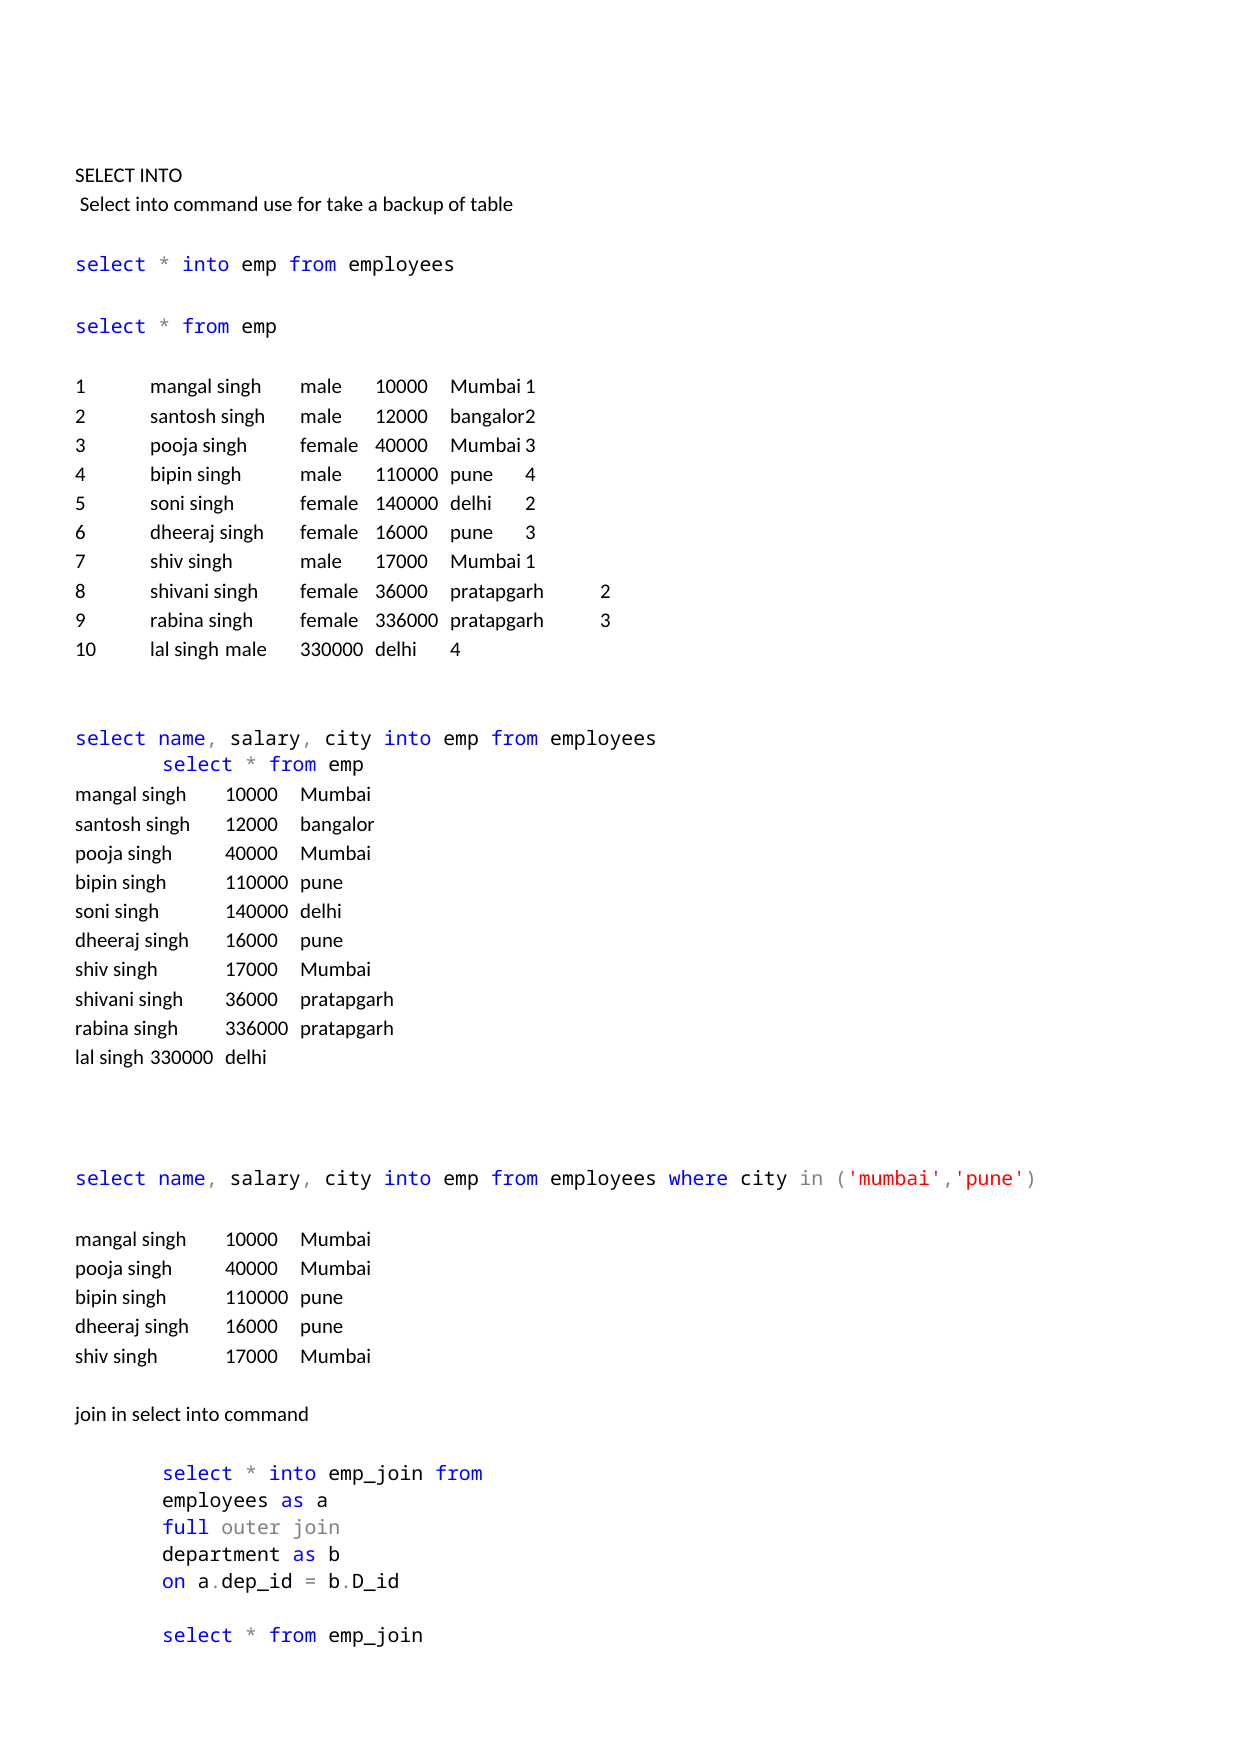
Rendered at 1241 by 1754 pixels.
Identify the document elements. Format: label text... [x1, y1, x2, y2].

text 7 shiv singh male 17000 Mumbai 1 [75, 549, 1165, 574]
text shiv singh 17000 Mumbai [75, 1343, 1165, 1368]
text select name, salary, city into emp from employees where city in ('mumbai','pune') [75, 1164, 1165, 1191]
text 5 soni singh female 140000 delhi 2 [75, 490, 1165, 516]
text pooja singh 40000 Mumbai [75, 1255, 1165, 1281]
text Select into command use for take a backup of table [75, 192, 1165, 217]
text select * from emp [75, 312, 1165, 339]
text select name, salary, city into emp from employees [75, 724, 1165, 751]
text 9 rabina singh female 336000 pratapgarh 3 [75, 607, 1165, 632]
text pooja singh 40000 Mumbai [75, 840, 1165, 865]
text bipin singh 110000 pune [75, 869, 1165, 894]
text soni singh 140000 delhi [75, 898, 1165, 924]
text mangal singh 10000 Mumbai [75, 782, 1165, 807]
text join in select into command [75, 1401, 1165, 1427]
text select * into emp from employees [75, 250, 1165, 277]
text rabina singh 336000 pratapgarh [75, 1015, 1165, 1040]
text mangal singh 10000 Mumbai [75, 1226, 1165, 1252]
text on a.dep_id = b.D_id [75, 1567, 1165, 1594]
text select * from emp [75, 751, 1165, 778]
text 6 dheeraj singh female 16000 pune 3 [75, 519, 1165, 545]
text shiv singh 17000 Mumbai [75, 957, 1165, 982]
text 3 pooja singh female 40000 Mumbai 3 [75, 432, 1165, 457]
text 8 shivani singh female 36000 pratapgarh 2 [75, 578, 1165, 603]
text employees as a [75, 1487, 1165, 1513]
text shivani singh 36000 pratapgarh [75, 986, 1165, 1011]
text 4 bipin singh male 110000 pune 4 [75, 461, 1165, 487]
text santosh singh 12000 bangalor [75, 811, 1165, 836]
text bipin singh 110000 pune [75, 1284, 1165, 1310]
text select * from emp_join [75, 1621, 1165, 1648]
text SELECT INTO [75, 162, 1165, 188]
text 10 lal singh male 330000 delhi 4 [75, 636, 1165, 662]
text 1 mangal singh male 10000 Mumbai 1 [75, 374, 1165, 399]
text dheeraj singh 16000 pune [75, 927, 1165, 953]
text department as b [75, 1541, 1165, 1567]
text dheeraj singh 16000 pune [75, 1314, 1165, 1339]
text 2 santosh singh male 12000 bangalor 2 [75, 403, 1165, 428]
text lal singh 330000 delhi [75, 1044, 1165, 1069]
text select * into emp_join from [75, 1459, 1165, 1487]
text full outer join [75, 1513, 1165, 1541]
